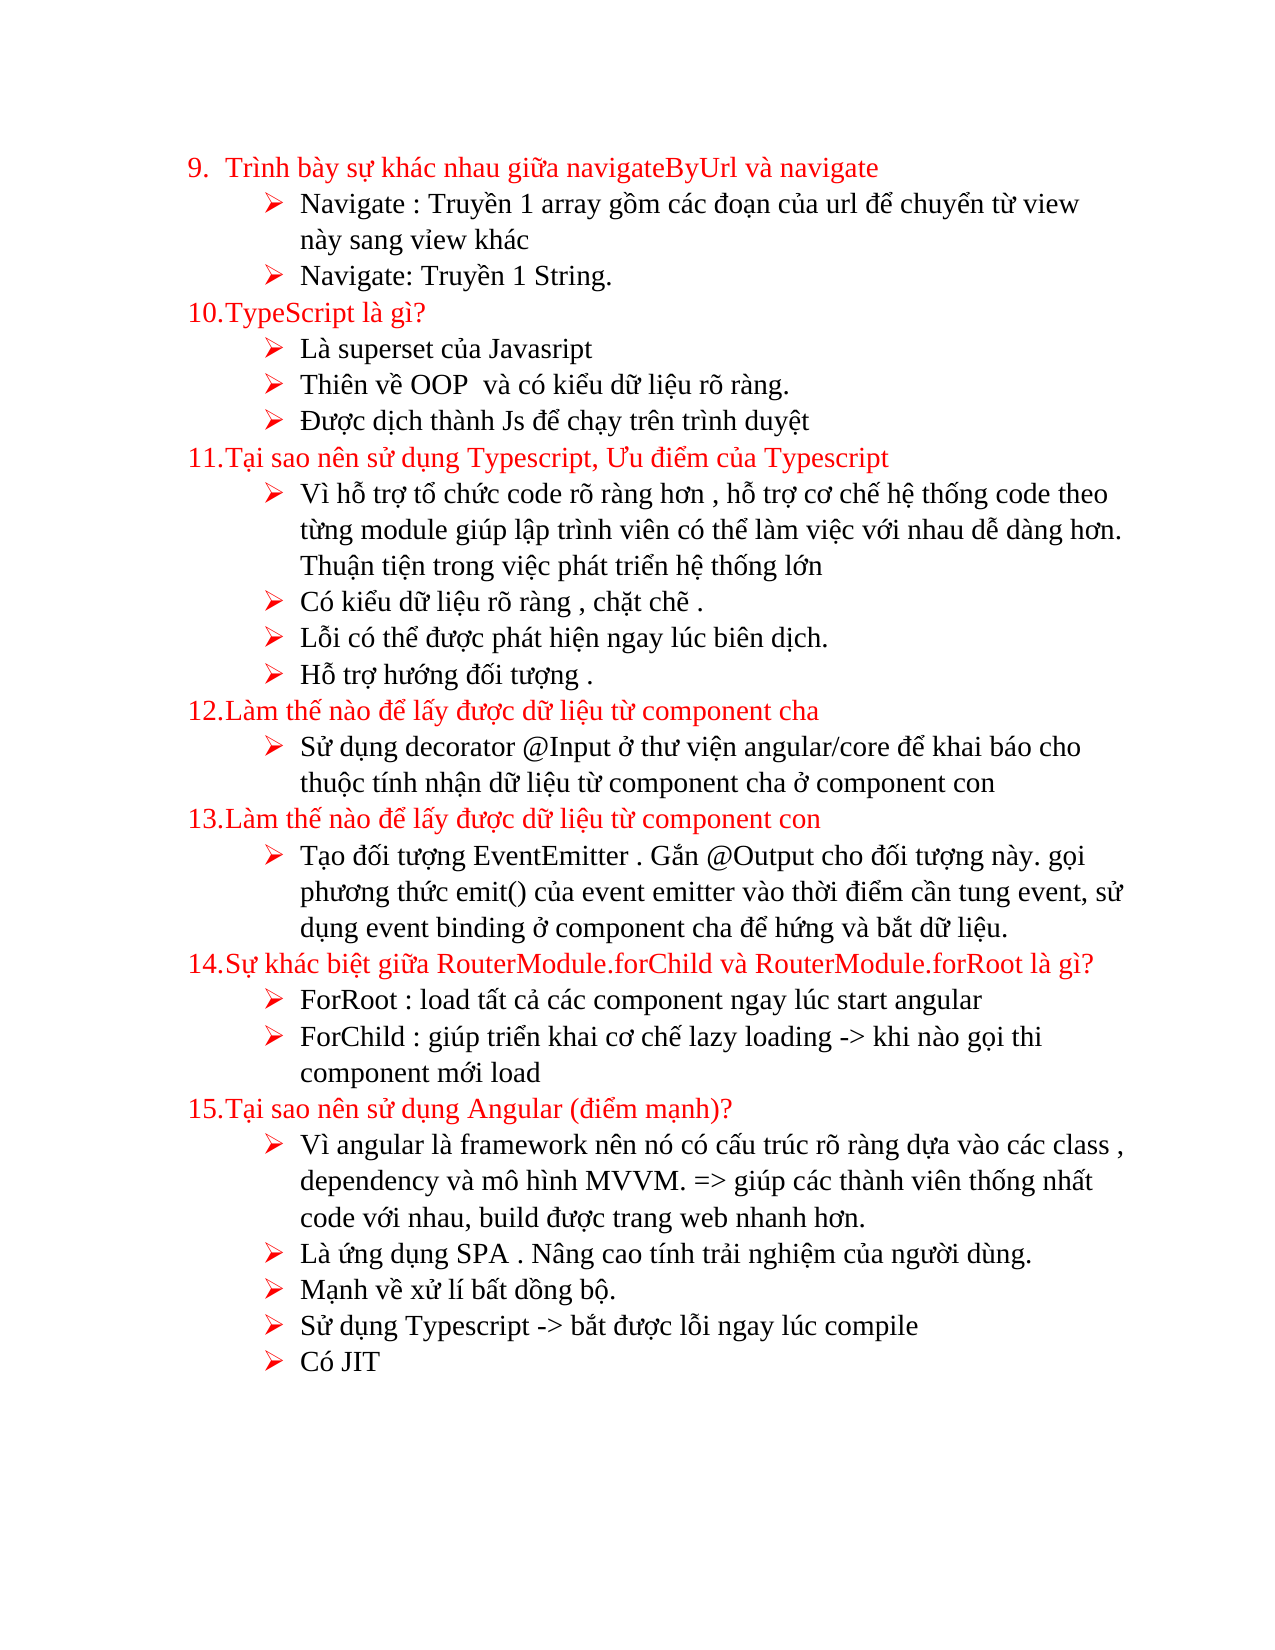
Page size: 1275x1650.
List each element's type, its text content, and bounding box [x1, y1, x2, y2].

list Trình bày sự khác nhau giữa navigateByUrl và navigate [187, 150, 1125, 183]
list ForRoot : load tất cả các component ngay lúc start angular [262, 982, 1125, 1016]
list Là superset của Javasript [262, 331, 1125, 364]
list Mạnh về xử lí bất dồng bộ. [262, 1272, 1125, 1306]
list Lỗi có thể được phát hiện ngay lúc biên dịch. [262, 621, 1125, 654]
list Có kiểu dữ liệu rõ ràng , chặt chẽ . [262, 584, 1125, 618]
list Sự khác biệt giữa RouterModule.forChild và RouterModule.forRoot là gì? [187, 946, 1125, 980]
list Là ứng dụng SPA . Nâng cao tính trải nghiệm của người dùng. [262, 1236, 1125, 1269]
list Làm thế nào để lấy được dữ liệu từ component con [187, 802, 1125, 835]
list Navigate : Truyền 1 array gồm các đoạn của url để chuyển từ view này sang vỉew khác [262, 186, 1125, 256]
list Tạo đối tượng EventEmitter . Gắn @Output cho đối tượng này. gọi phương thức emit() của event emitter vào thời điểm cần tung event, sử dụng event binding ở component cha để hứng và bắt dữ liệu. [262, 838, 1125, 944]
list Hỗ trợ hướng đối tượng . [262, 657, 1125, 691]
list Navigate: Truyền 1 String. [262, 258, 1125, 292]
list ForChild : giúp triển khai cơ chế lazy loading -> khi nào gọi thi component mới load [262, 1019, 1125, 1088]
list Có JIT [262, 1344, 1125, 1378]
list Tại sao nên sử dụng Typescript, Ưu điểm của Typescript [187, 440, 1125, 473]
list Tại sao nên sử dụng Angular (điểm mạnh)? [187, 1091, 1125, 1125]
list Vì hỗ trợ tổ chức code rõ ràng hơn , hỗ trợ cơ chế hệ thống code theo từng module giúp lập trình viên có thể làm việc với nhau dễ dàng hơn. Thuận tiện trong việc phát triển hệ thống lớn [262, 476, 1125, 582]
list Thiên về OOP và có kiểu dữ liệu rõ ràng. [262, 367, 1125, 401]
list Sử dụng Typescript -> bắt được lỗi ngay lúc compile [262, 1308, 1125, 1342]
list Sử dụng decorator @Input ở thư viện angular/core để khai báo cho thuộc tính nhận dữ liệu từ component cha ở component con [262, 729, 1125, 799]
list TypeScript là gì? [187, 295, 1125, 328]
list Được dịch thành Js để chạy trên trình duyệt [262, 403, 1125, 437]
list Vì angular là framework nên nó có cấu trúc rõ ràng dựa vào các class , dependency và mô hình MVVM. => giúp các thành viên thống nhất code với nhau, build được trang web nhanh hơn. [262, 1127, 1125, 1233]
list Làm thế nào để lấy được dữ liệu từ component cha [187, 693, 1125, 727]
